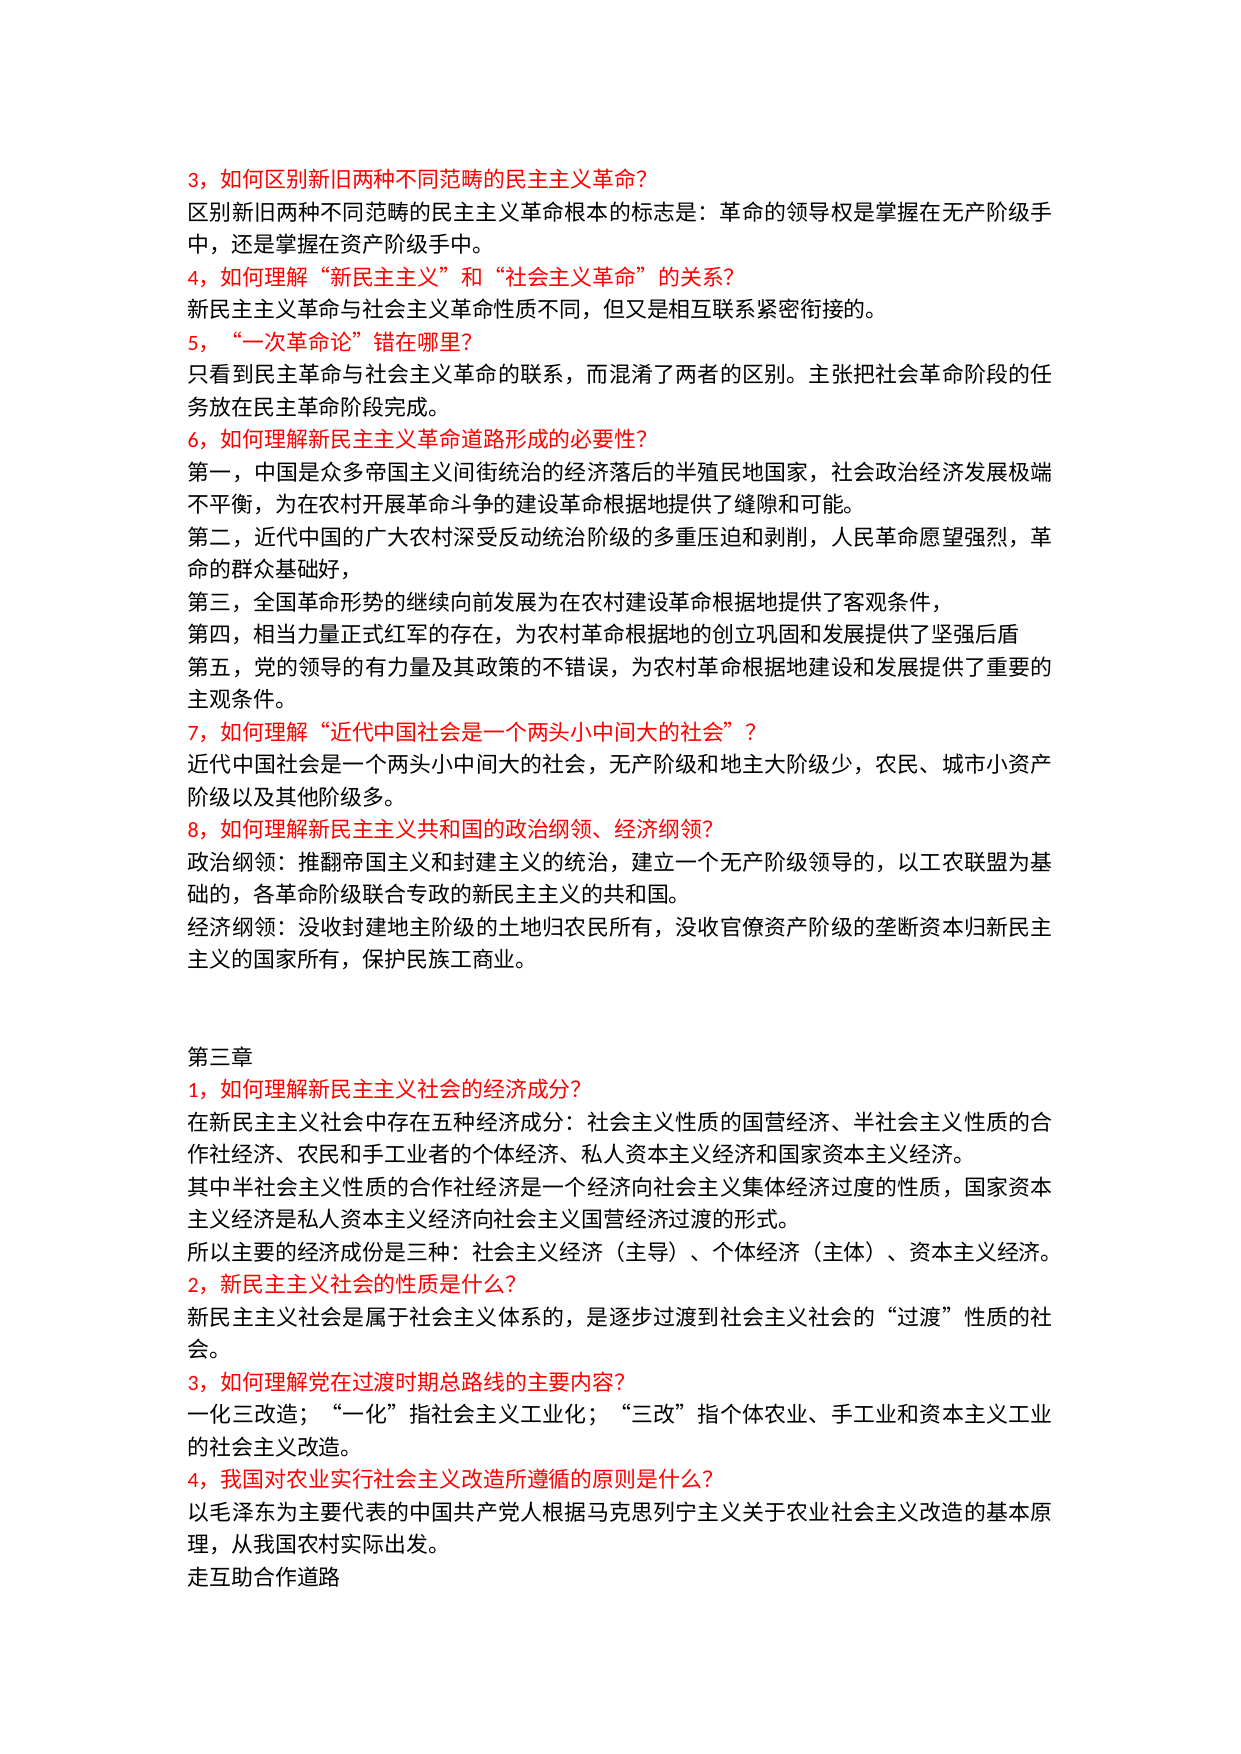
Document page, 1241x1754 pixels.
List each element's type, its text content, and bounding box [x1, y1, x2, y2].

text 第一，中国是众多帝国主义间街统治的经济落后的半殖民地国家，社会政治经济发展极端不平衡，为在农村开展革命斗争的建设革命根据地提供了缝隙和可能。 [187, 454, 1053, 519]
text 6，如何理解新民主主义革命道路形成的必要性？ [187, 422, 1053, 454]
text 以毛泽东为主要代表的中国共产党人根据马克思列宁主义关于农业社会主义改造的基本原理，从我国农村实际出发。 [187, 1494, 1053, 1559]
text 一化三改造；“一化”指社会主义工业化；“三改”指个体农业、手工业和资本主义工业的社会主义改造。 [187, 1397, 1053, 1462]
text 近代中国社会是一个两头小中间大的社会，无产阶级和地主大阶级少，农民、城市小资产阶级以及其他阶级多。 [187, 747, 1053, 812]
text 政治纲领：推翻帝国主义和封建主义的统治，建立一个无产阶级领导的，以工农联盟为基础的，各革命阶级联合专政的新民主主义的共和国。 [187, 844, 1053, 909]
text 新民主主义社会是属于社会主义体系的，是逐步过渡到社会主义社会的“过渡”性质的社会。 [187, 1299, 1053, 1364]
text 8，如何理解新民主主义共和国的政治纲领、经济纲领？ [187, 812, 1053, 844]
text 只看到民主革命与社会主义革命的联系，而混淆了两者的区别。主张把社会革命阶段的任务放在民主革命阶段完成。 [187, 357, 1053, 422]
text 区别新旧两种不同范畴的民主主义革命根本的标志是：革命的领导权是掌握在无产阶级手中，还是掌握在资产阶级手中。 [187, 194, 1053, 259]
text 3，如何区别新旧两种不同范畴的民主主义革命？ [187, 162, 1053, 194]
text 2，新民主主义社会的性质是什么？ [187, 1267, 1053, 1299]
text 在新民主主义社会中存在五种经济成分：社会主义性质的国营经济、半社会主义性质的合作社经济、农民和手工业者的个体经济、私人资本主义经济和国家资本主义经济。 [187, 1104, 1053, 1169]
text 5，“一次革命论”错在哪里？ [187, 324, 1053, 357]
text 第二，近代中国的广大农村深受反动统治阶级的多重压迫和剥削，人民革命愿望强烈，革命的群众基础好， [187, 519, 1053, 584]
text 其中半社会主义性质的合作社经济是一个经济向社会主义集体经济过度的性质，国家资本主义经济是私人资本主义经济向社会主义国营经济过渡的形式。 [187, 1169, 1053, 1234]
text 第四，相当力量正式红军的存在，为农村革命根据地的创立巩固和发展提供了坚强后盾 [187, 617, 1053, 649]
text 1，如何理解新民主主义社会的经济成分？ [187, 1072, 1053, 1104]
text 第三章 [187, 1039, 1053, 1072]
text 3，如何理解党在过渡时期总路线的主要内容？ [187, 1364, 1053, 1397]
text 4，如何理解“新民主主义”和“社会主义革命”的关系？ [187, 259, 1053, 292]
text 第三，全国革命形势的继续向前发展为在农村建设革命根据地提供了客观条件， [187, 584, 1053, 617]
text 新民主主义革命与社会主义革命性质不同，但又是相互联系紧密衔接的。 [187, 292, 1053, 324]
text 经济纲领：没收封建地主阶级的土地归农民所有，没收官僚资产阶级的垄断资本归新民主主义的国家所有，保护民族工商业。 [187, 909, 1053, 974]
text 7，如何理解“近代中国社会是一个两头小中间大的社会”？ [187, 714, 1053, 747]
text 第五，党的领导的有力量及其政策的不错误，为农村革命根据地建设和发展提供了重要的主观条件。 [187, 649, 1053, 714]
text 4，我国对农业实行社会主义改造所遵循的原则是什么？ [187, 1462, 1053, 1494]
text 所以主要的经济成份是三种：社会主义经济（主导）、个体经济（主体）、资本主义经济。 [187, 1234, 1053, 1267]
text 走互助合作道路 [187, 1559, 1053, 1592]
